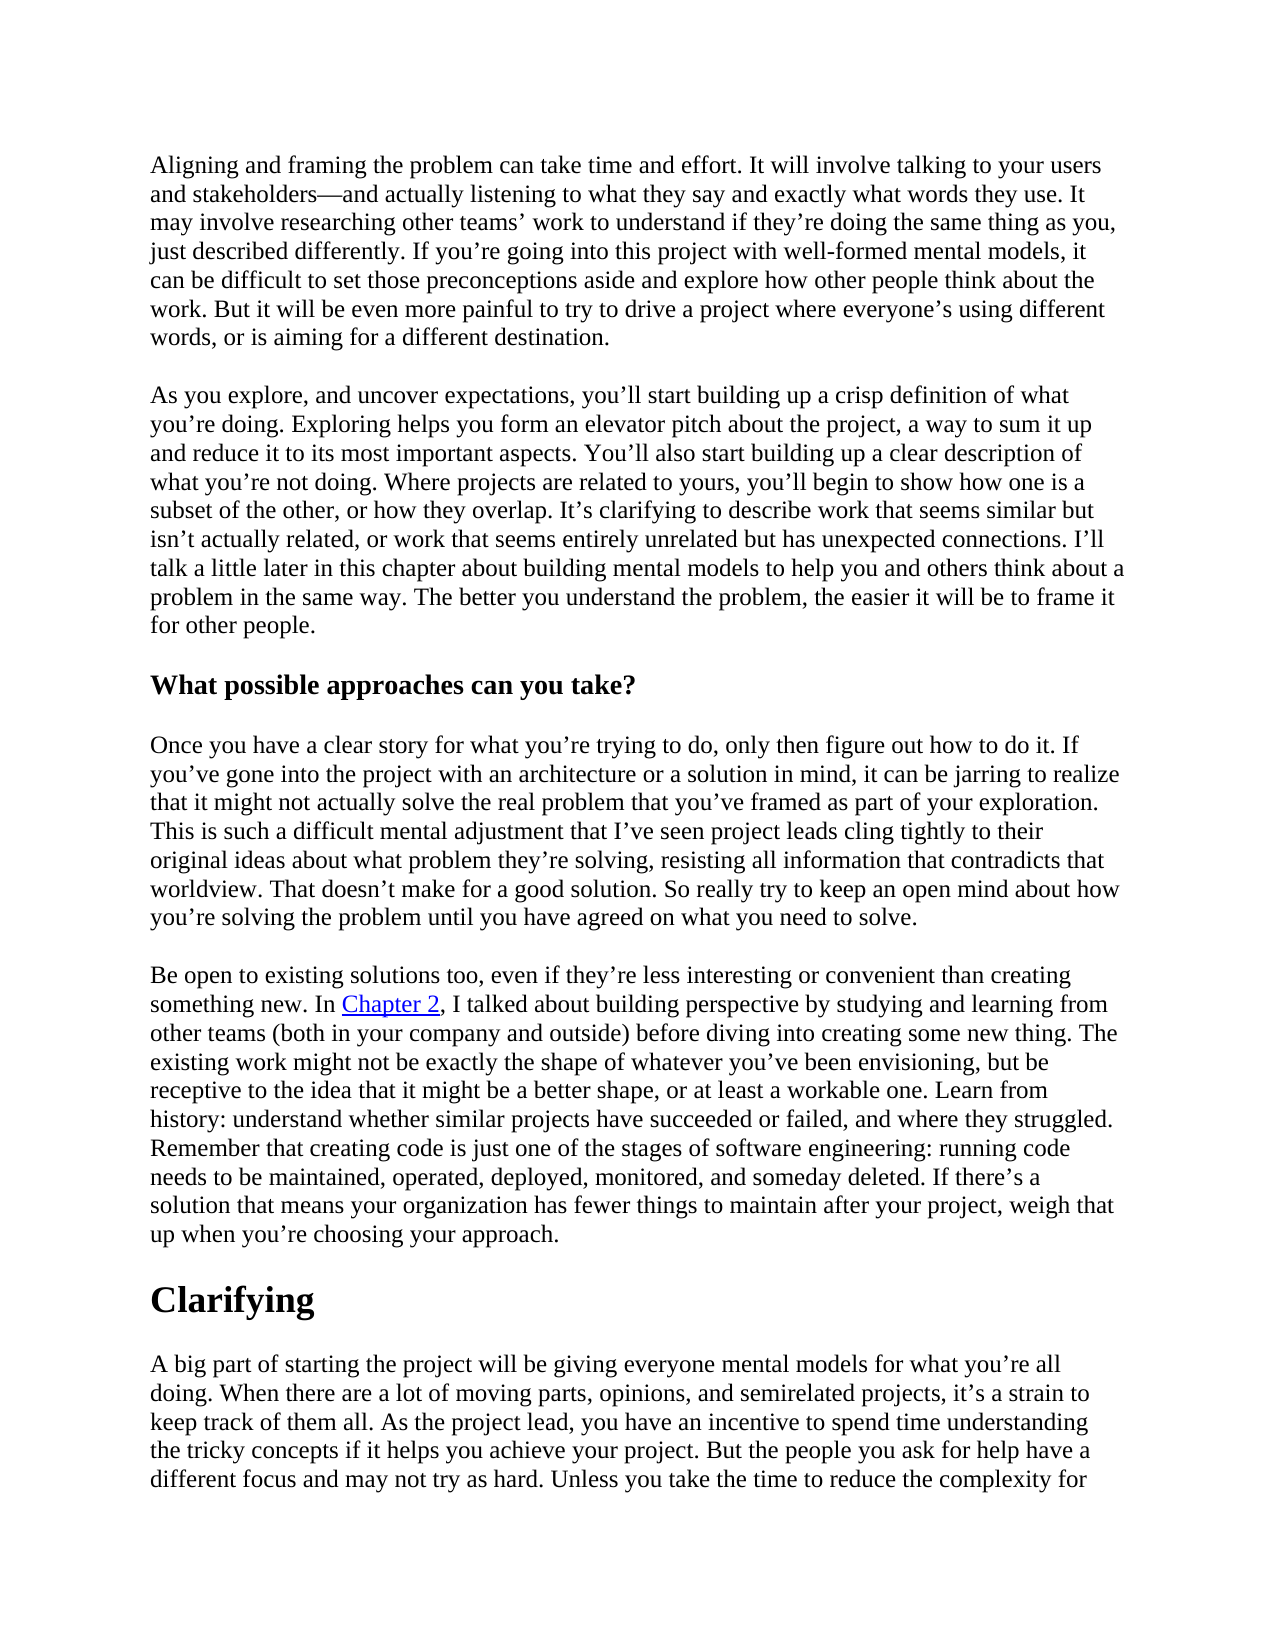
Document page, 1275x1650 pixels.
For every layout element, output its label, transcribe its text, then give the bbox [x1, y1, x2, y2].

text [150, 1349, 1125, 1493]
text Aligning and framing the problem can take time and effort. It will involve talking to your users and stakeholders—and actually listening to what they say and exactly what words they use. It may involve researching other teams’ work to understand if they’re doing the same thing as you, just described differently. If you’re going into this project with well-formed mental models, it can be difficult to set those preconceptions aside and explore how other people think about the work. But it will be even more painful to try to drive a project where everyone’s using different words, or is aiming for a different destination. [150, 150, 1125, 351]
text What possible approaches can you take? [150, 668, 1125, 701]
text Once you have a clear story for what you’re trying to do, only then figure out how to do it. If you’ve gone into the project with an architecture or a solution in mind, it can be jarring to realize that it might not actually solve the real problem that you’ve framed as part of your exploration. This is such a difficult mental adjustment that I’ve seen project leads cling tightly to their original ideas about what problem they’re solving, resisting all information that contradicts that worldview. That doesn’t make for a good solution. So really try to keep an open mind about how you’re solving the problem until you have agreed on what you need to solve. [150, 730, 1125, 931]
text As you explore, and uncover expectations, you’ll start building up a crisp definition of what you’re doing. Exploring helps you form an elevator pitch about the project, a way to sum it up and reduce it to its most important aspects. You’ll also start building up a clear description of what you’re not doing. Where projects are related to yours, you’ll begin to show how one is a subset of the other, or how they overlap. It’s clarifying to describe work that seems similar but isn’t actually related, or work that seems entirely unrelated but has unexpected connections. I’ll talk a little later in this chapter about building mental models to help you and others think about a problem in the same way. The better you understand the problem, the easier it will be to frame it for other people. [150, 380, 1125, 639]
text Be open to existing solutions too, even if they’re less interesting or convenient than creating something new. In Chapter 2, I talked about building perspective by studying and learning from other teams (both in your company and outside) before diving into creating some new thing. The existing work might not be exactly the shape of whatever you’ve been envisioning, but be receptive to the idea that it might be a better shape, or at least a workable one. Learn from history: understand whether similar projects have succeeded or failed, and where they struggled. Remember that creating code is just one of the stages of software engineering: running code needs to be maintained, operated, deployed, monitored, and someday deleted. If there’s a solution that means your organization has fewer things to maintain after your project, weigh that up when you’re choosing your approach. [150, 960, 1125, 1248]
text Clarifying [150, 1277, 1125, 1320]
